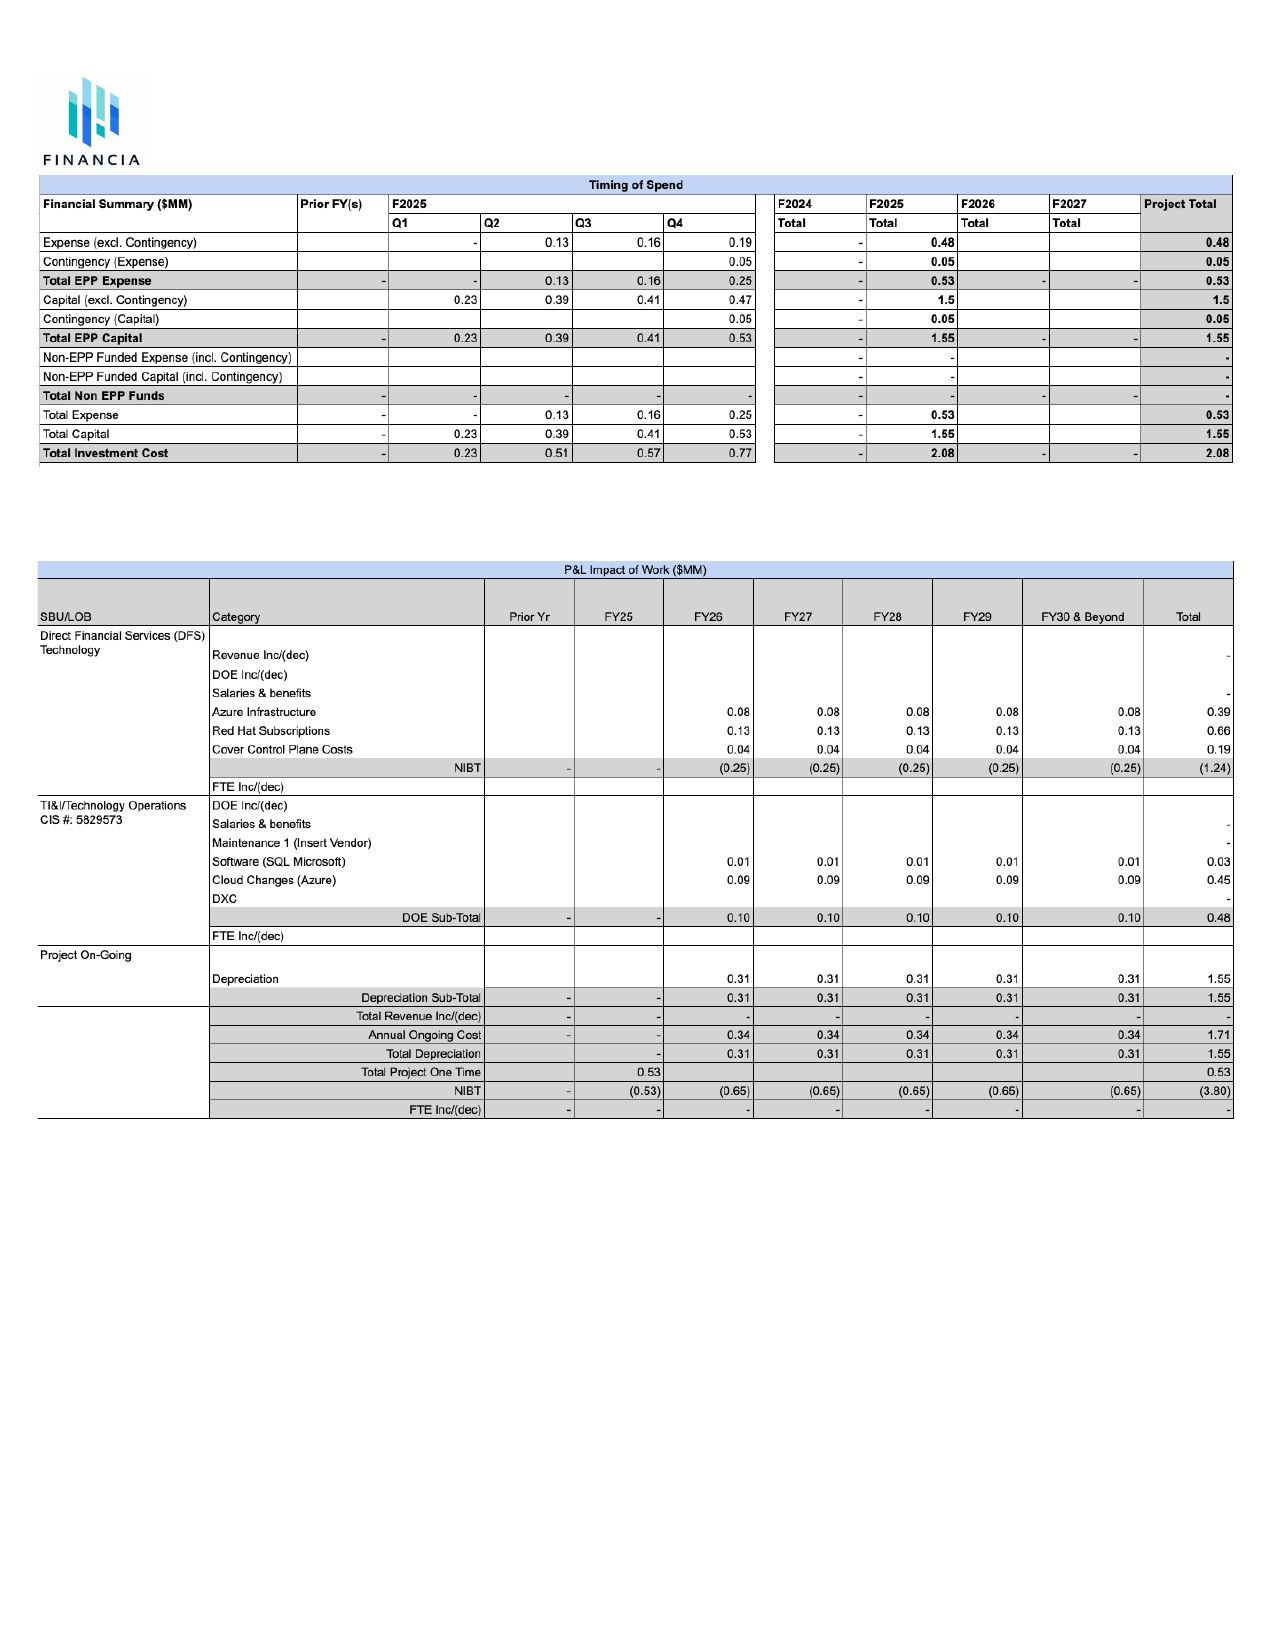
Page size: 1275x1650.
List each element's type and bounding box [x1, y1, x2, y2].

picture [37, 75, 147, 172]
picture [37, 175, 1238, 467]
picture [37, 561, 1238, 1124]
